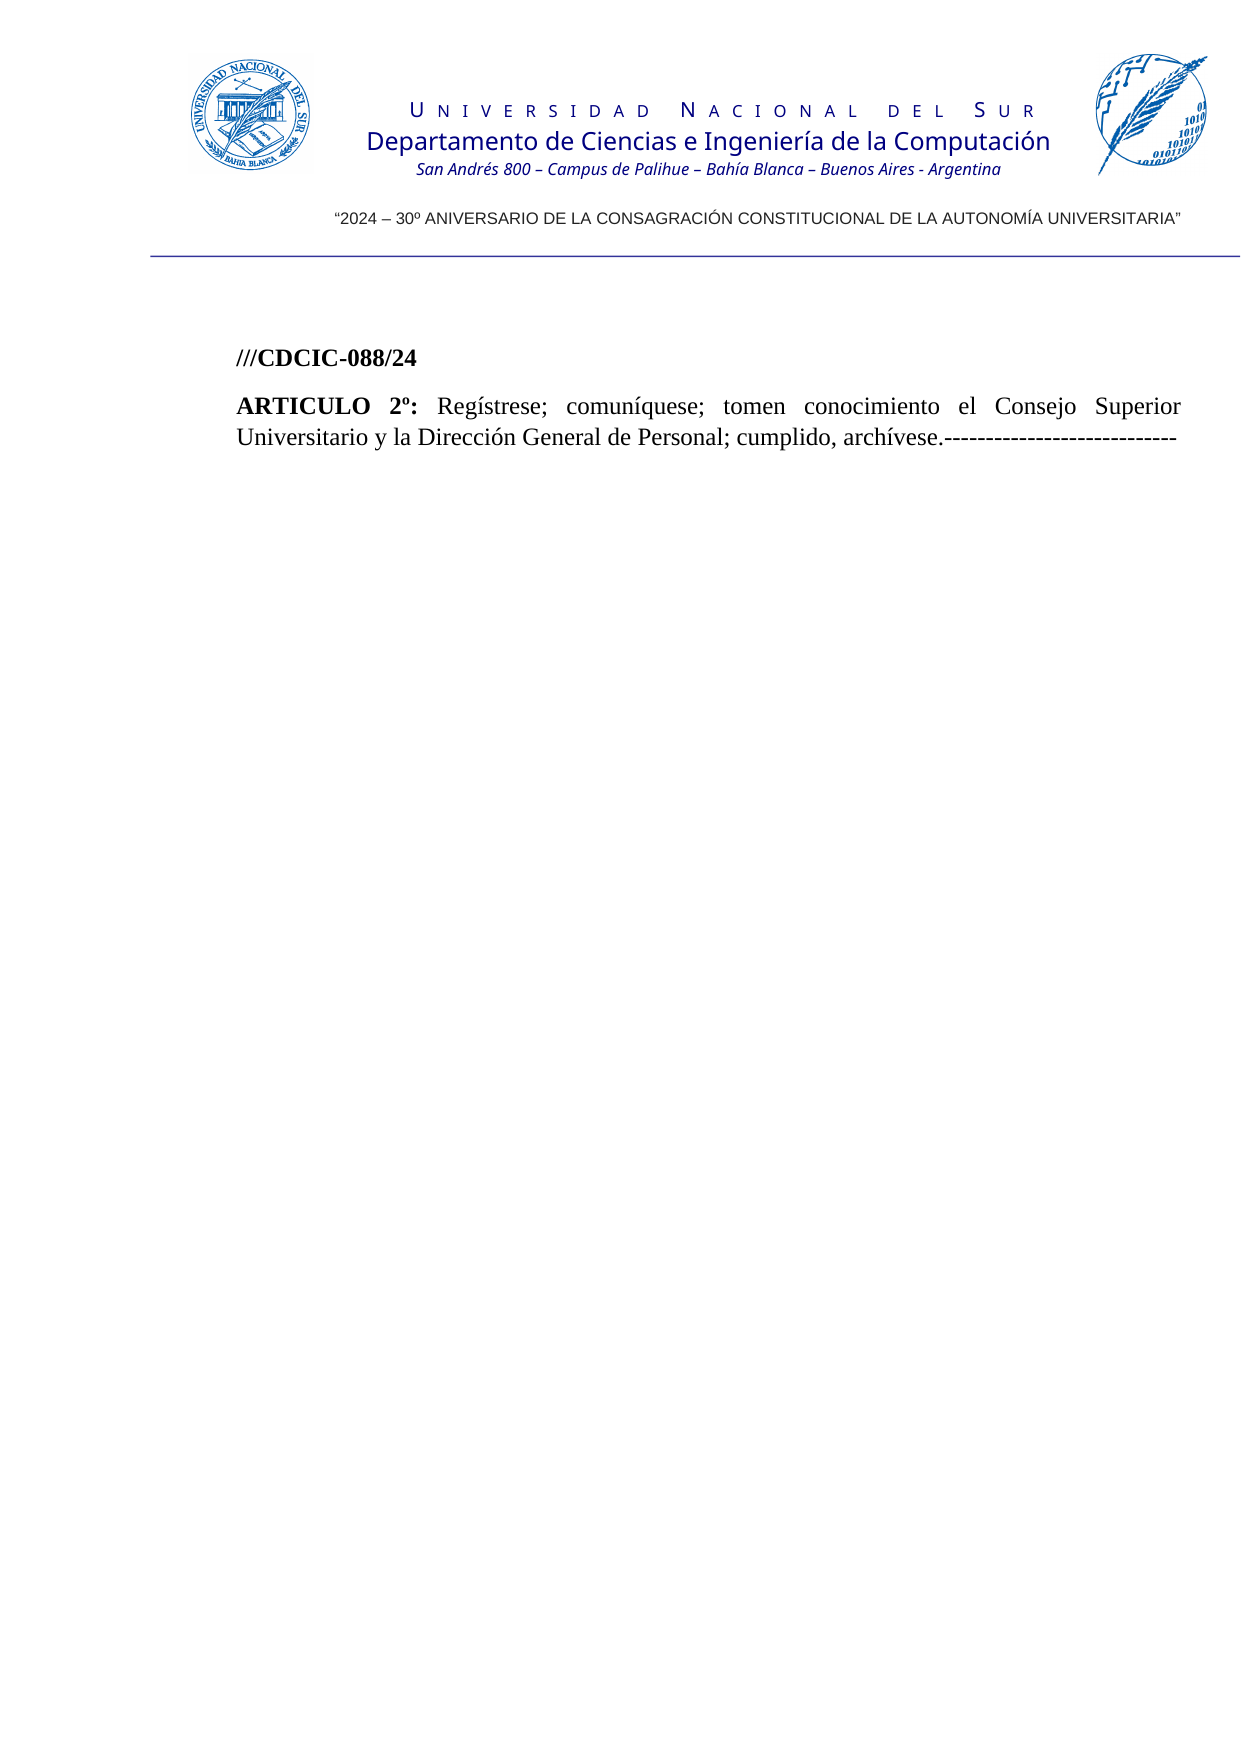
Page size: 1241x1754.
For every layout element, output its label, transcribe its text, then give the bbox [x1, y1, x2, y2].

picture [187, 53, 315, 174]
text ///CDCIC-088/24 [236, 343, 1181, 372]
picture [1095, 53, 1209, 176]
text ARTICULO 2º: Regístrese; comuníquese; tomen conocimiento el Consejo Superior Universitario y la Dirección General de Personal; cumplido, archívese.---------------------------- [236, 391, 1181, 451]
